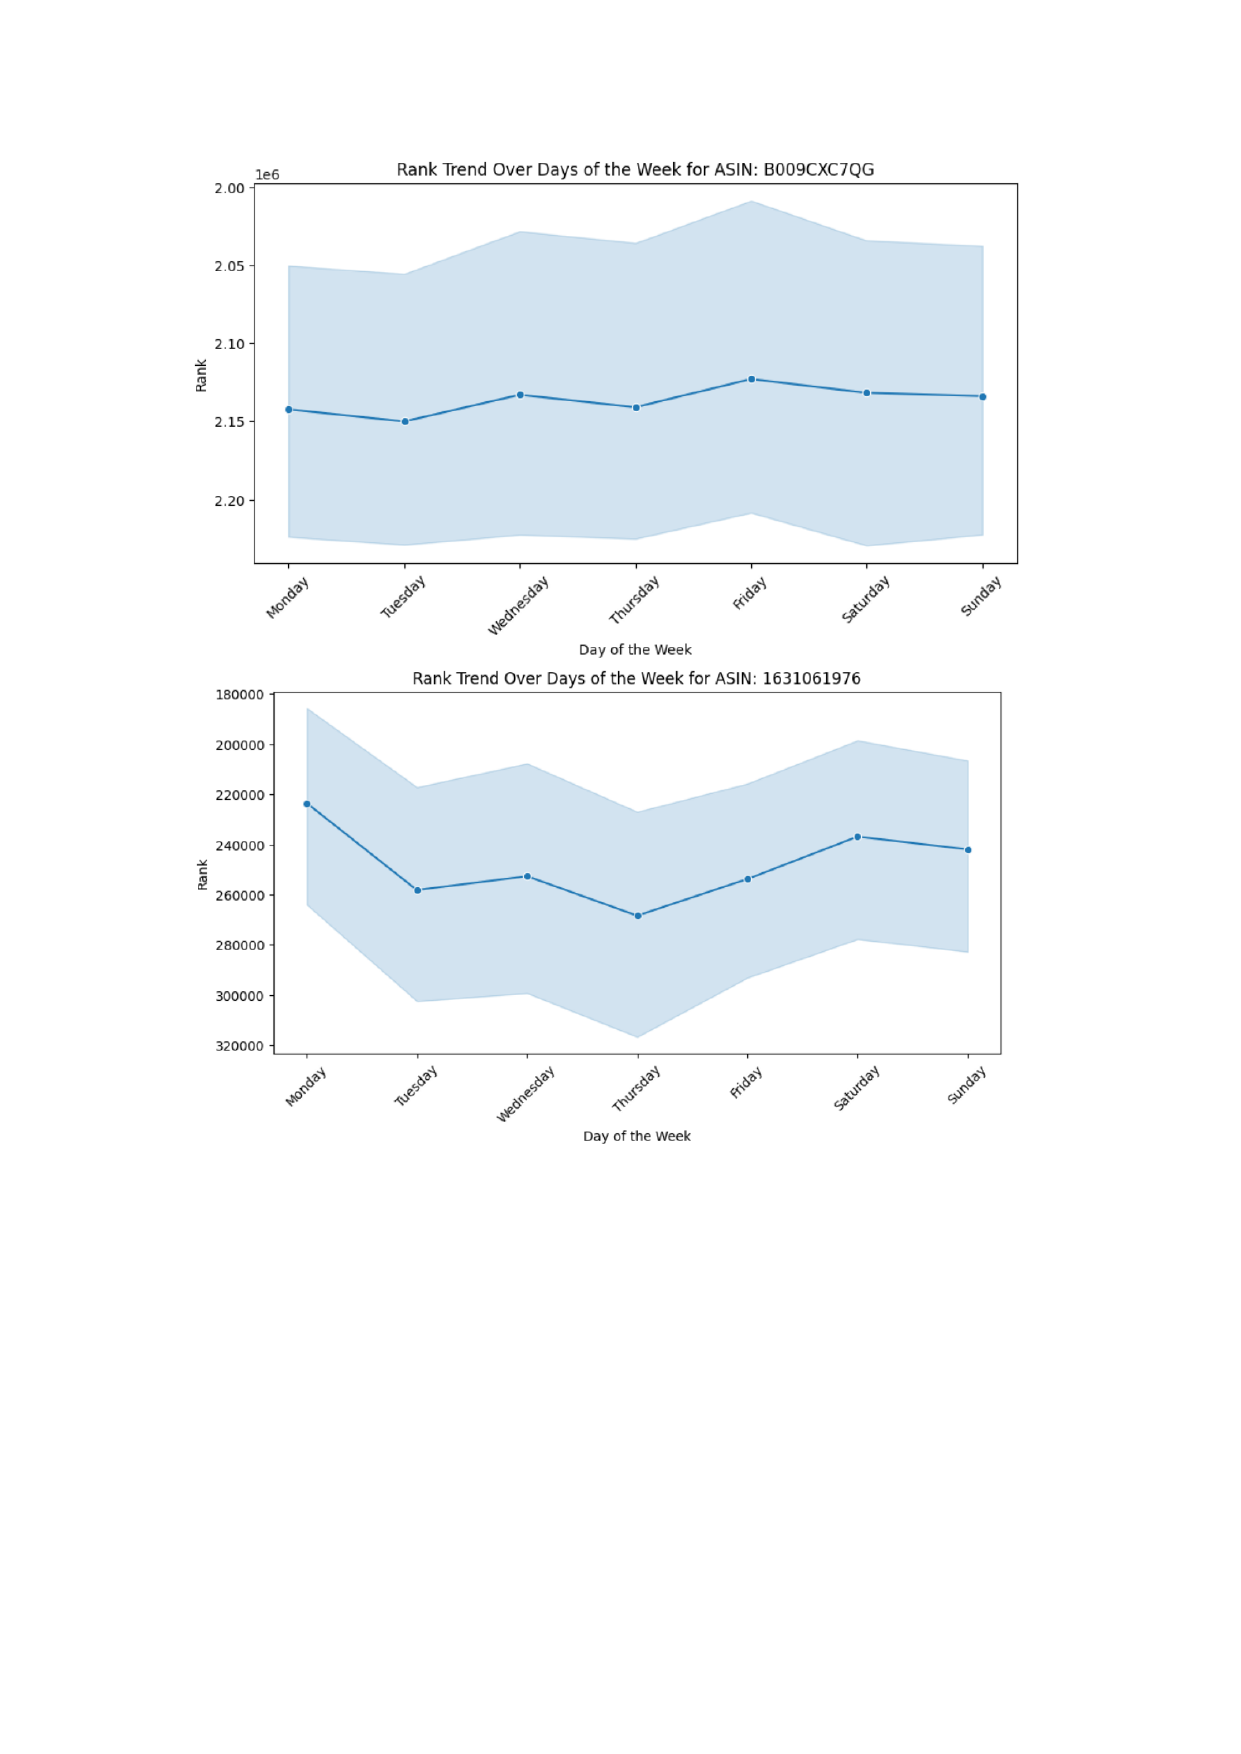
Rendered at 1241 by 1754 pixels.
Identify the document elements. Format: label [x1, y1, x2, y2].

picture [187, 150, 1053, 1155]
